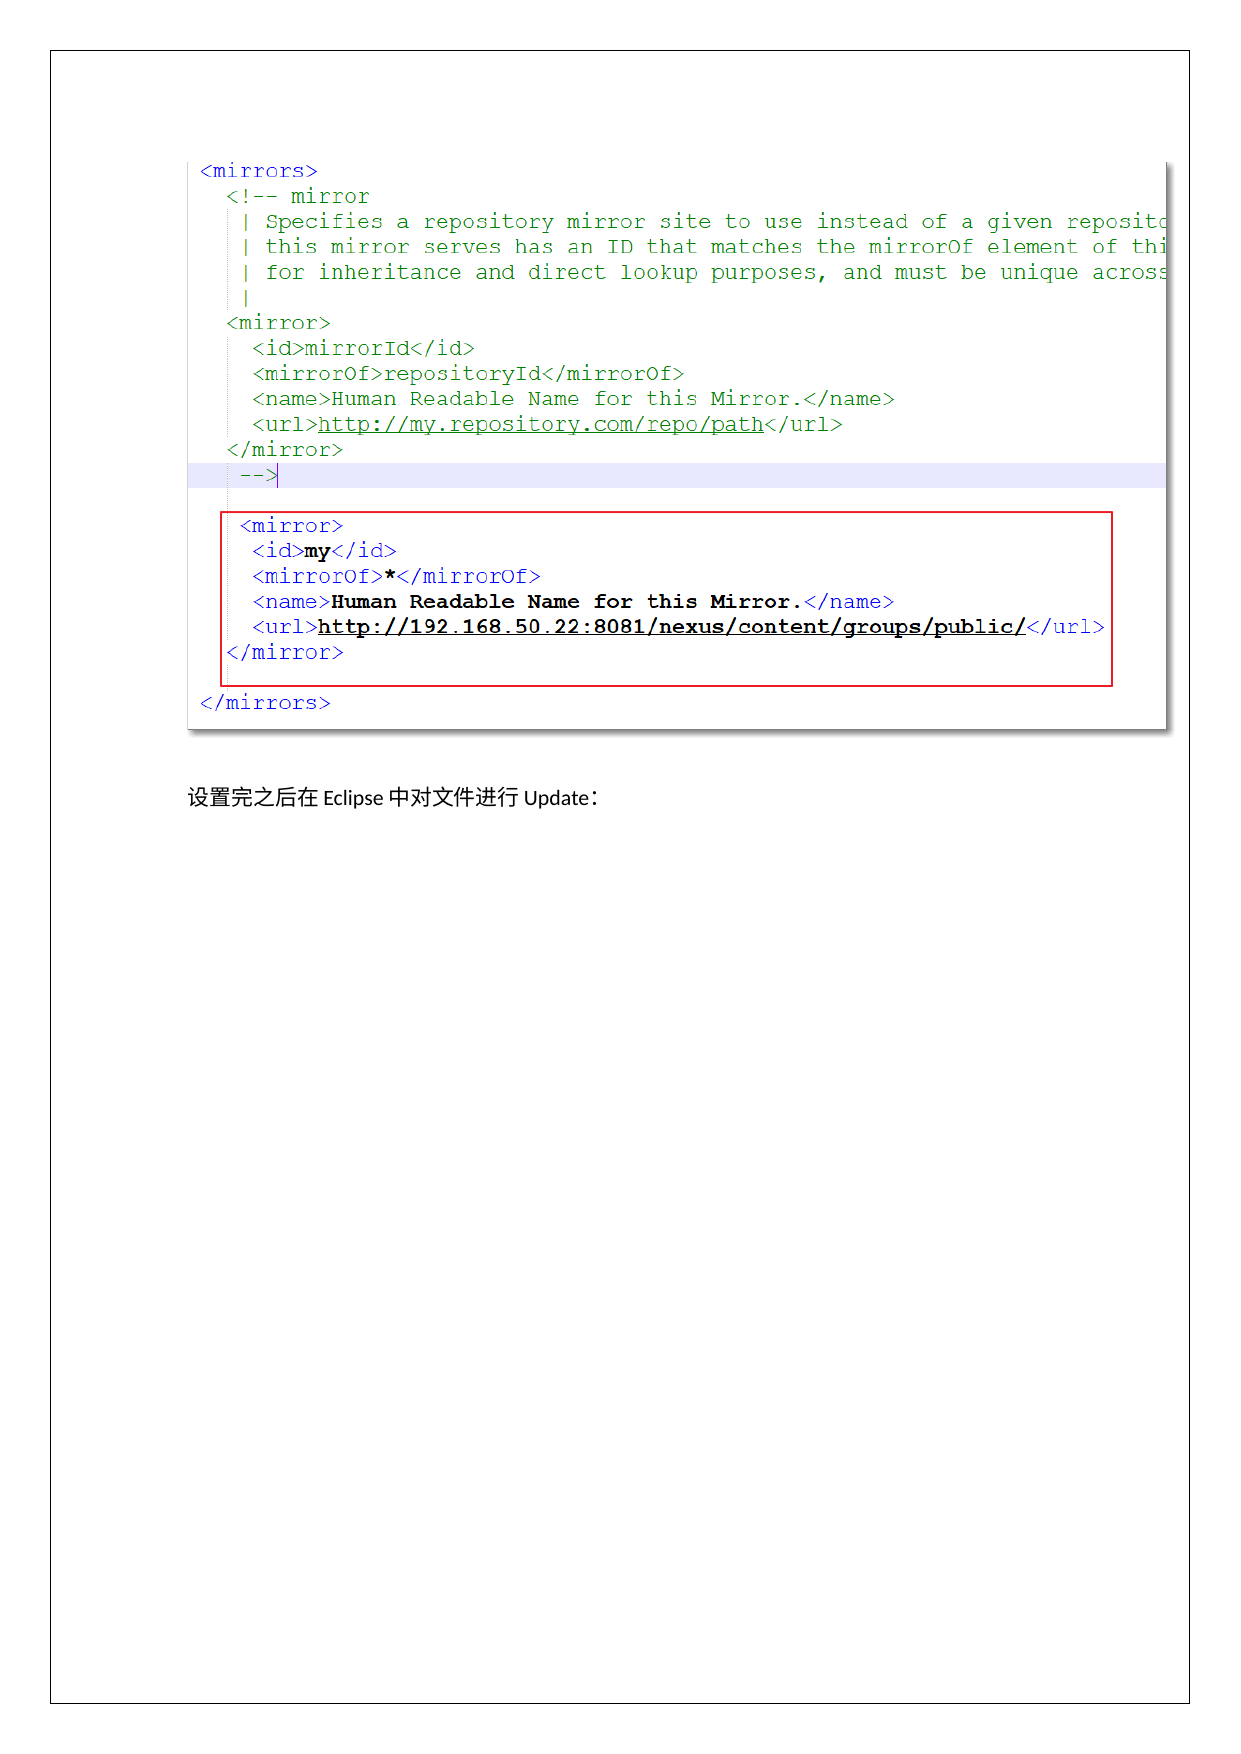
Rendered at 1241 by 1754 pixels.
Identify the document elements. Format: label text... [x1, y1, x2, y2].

text 设置完之后在Eclipse中对文件进行Update： [187, 779, 1053, 812]
picture [187, 162, 1175, 738]
